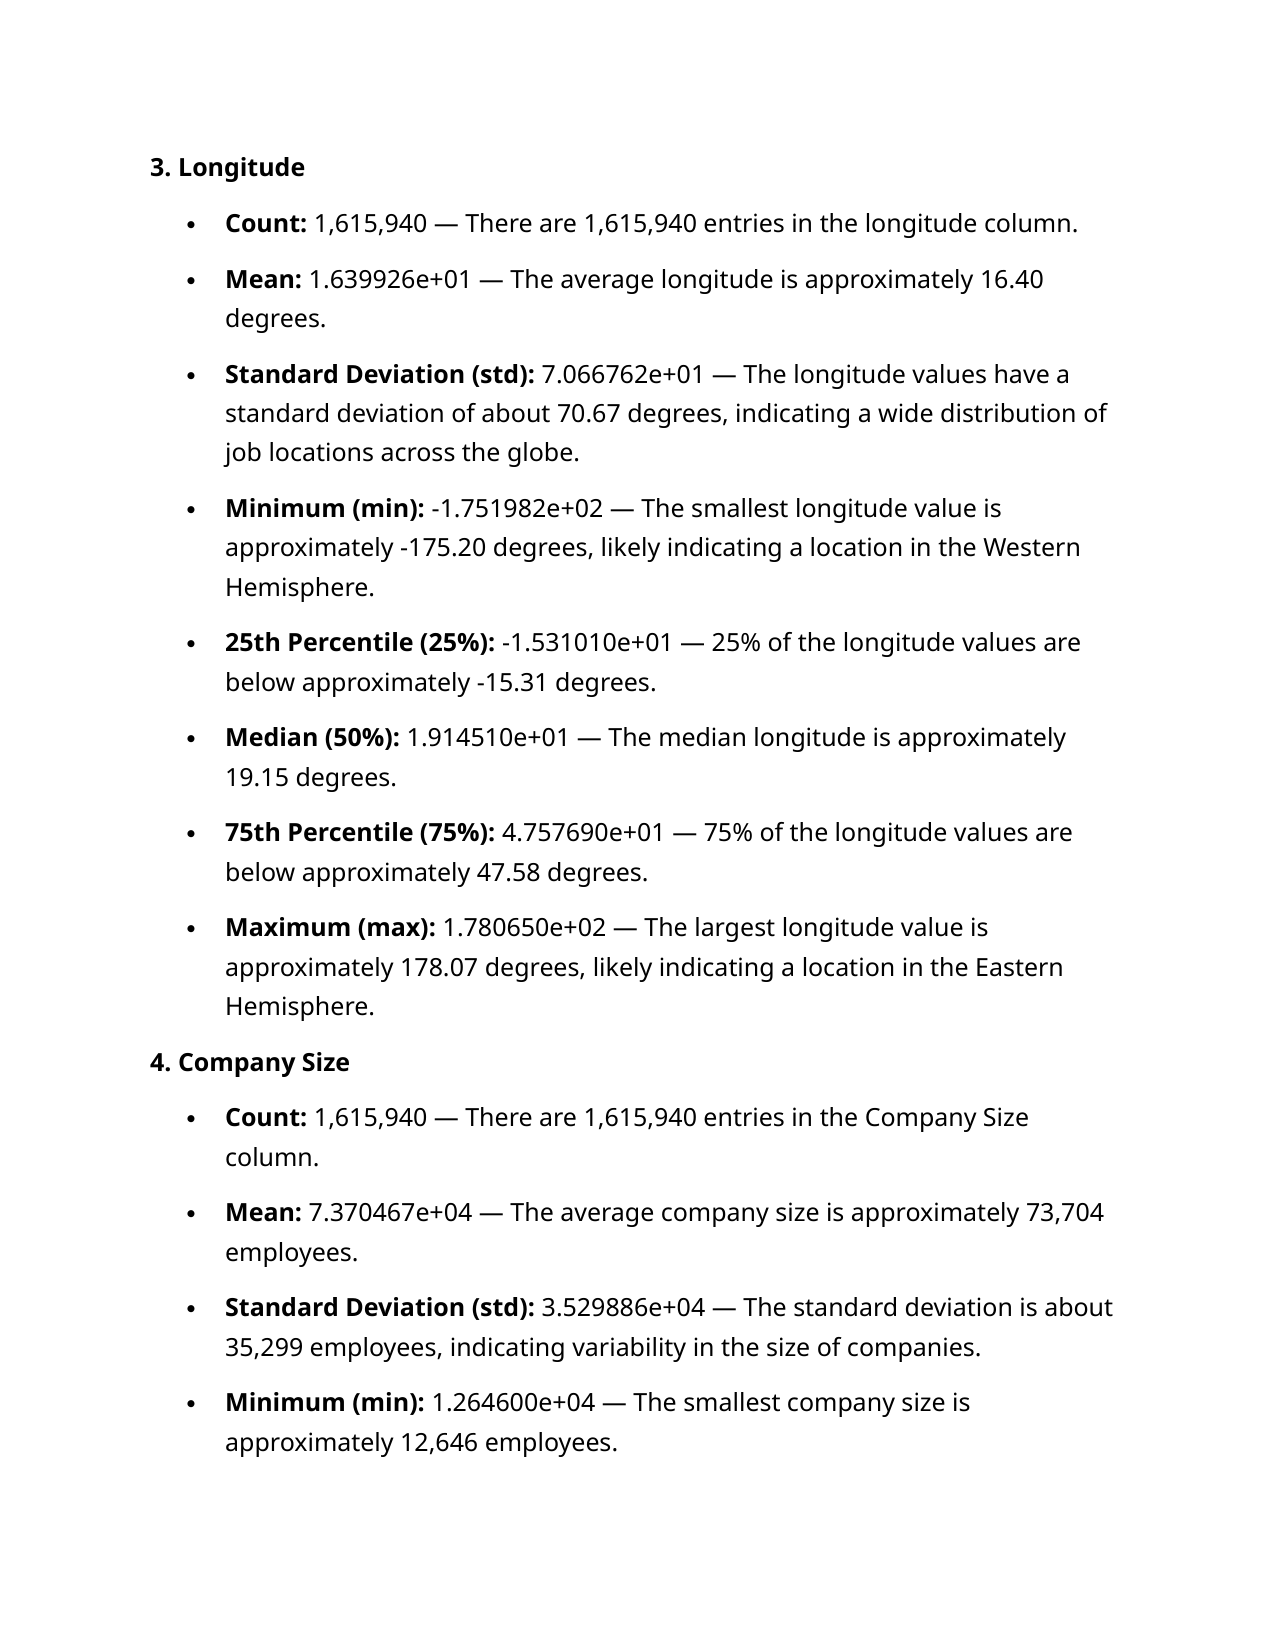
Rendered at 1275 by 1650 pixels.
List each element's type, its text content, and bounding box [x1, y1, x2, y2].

list Minimum (min): -1.751982e+02 — The smallest longitude value is approximately -175.20 degrees, likely indicating a location in the Western Hemisphere. [187, 491, 1125, 603]
text 4. Company Size [150, 1044, 1125, 1078]
list Minimum (min): 1.264600e+04 — The smallest company size is approximately 12,646 employees. [187, 1385, 1125, 1458]
list Count: 1,615,940 — There are 1,615,940 entries in the Company Size column. [187, 1100, 1125, 1173]
list Count: 1,615,940 — There are 1,615,940 entries in the longitude column. [187, 206, 1125, 240]
list Standard Deviation (std): 3.529886e+04 — The standard deviation is about 35,299 employees, indicating variability in the size of companies. [187, 1290, 1125, 1363]
list Median (50%): 1.914510e+01 — The median longitude is approximately 19.15 degrees. [187, 720, 1125, 793]
text 3. Longitude [150, 150, 1125, 184]
list Mean: 7.370467e+04 — The average company size is approximately 73,704 employees. [187, 1195, 1125, 1268]
list Standard Deviation (std): 7.066762e+01 — The longitude values have a standard deviation of about 70.67 degrees, indicating a wide distribution of job locations across the globe. [187, 357, 1125, 469]
list 25th Percentile (25%): -1.531010e+01 — 25% of the longitude values are below approximately -15.31 degrees. [187, 625, 1125, 698]
list Maximum (max): 1.780650e+02 — The largest longitude value is approximately 178.07 degrees, likely indicating a location in the Eastern Hemisphere. [187, 910, 1125, 1022]
list 75th Percentile (75%): 4.757690e+01 — 75% of the longitude values are below approximately 47.58 degrees. [187, 815, 1125, 888]
list Mean: 1.639926e+01 — The average longitude is approximately 16.40 degrees. [187, 262, 1125, 335]
